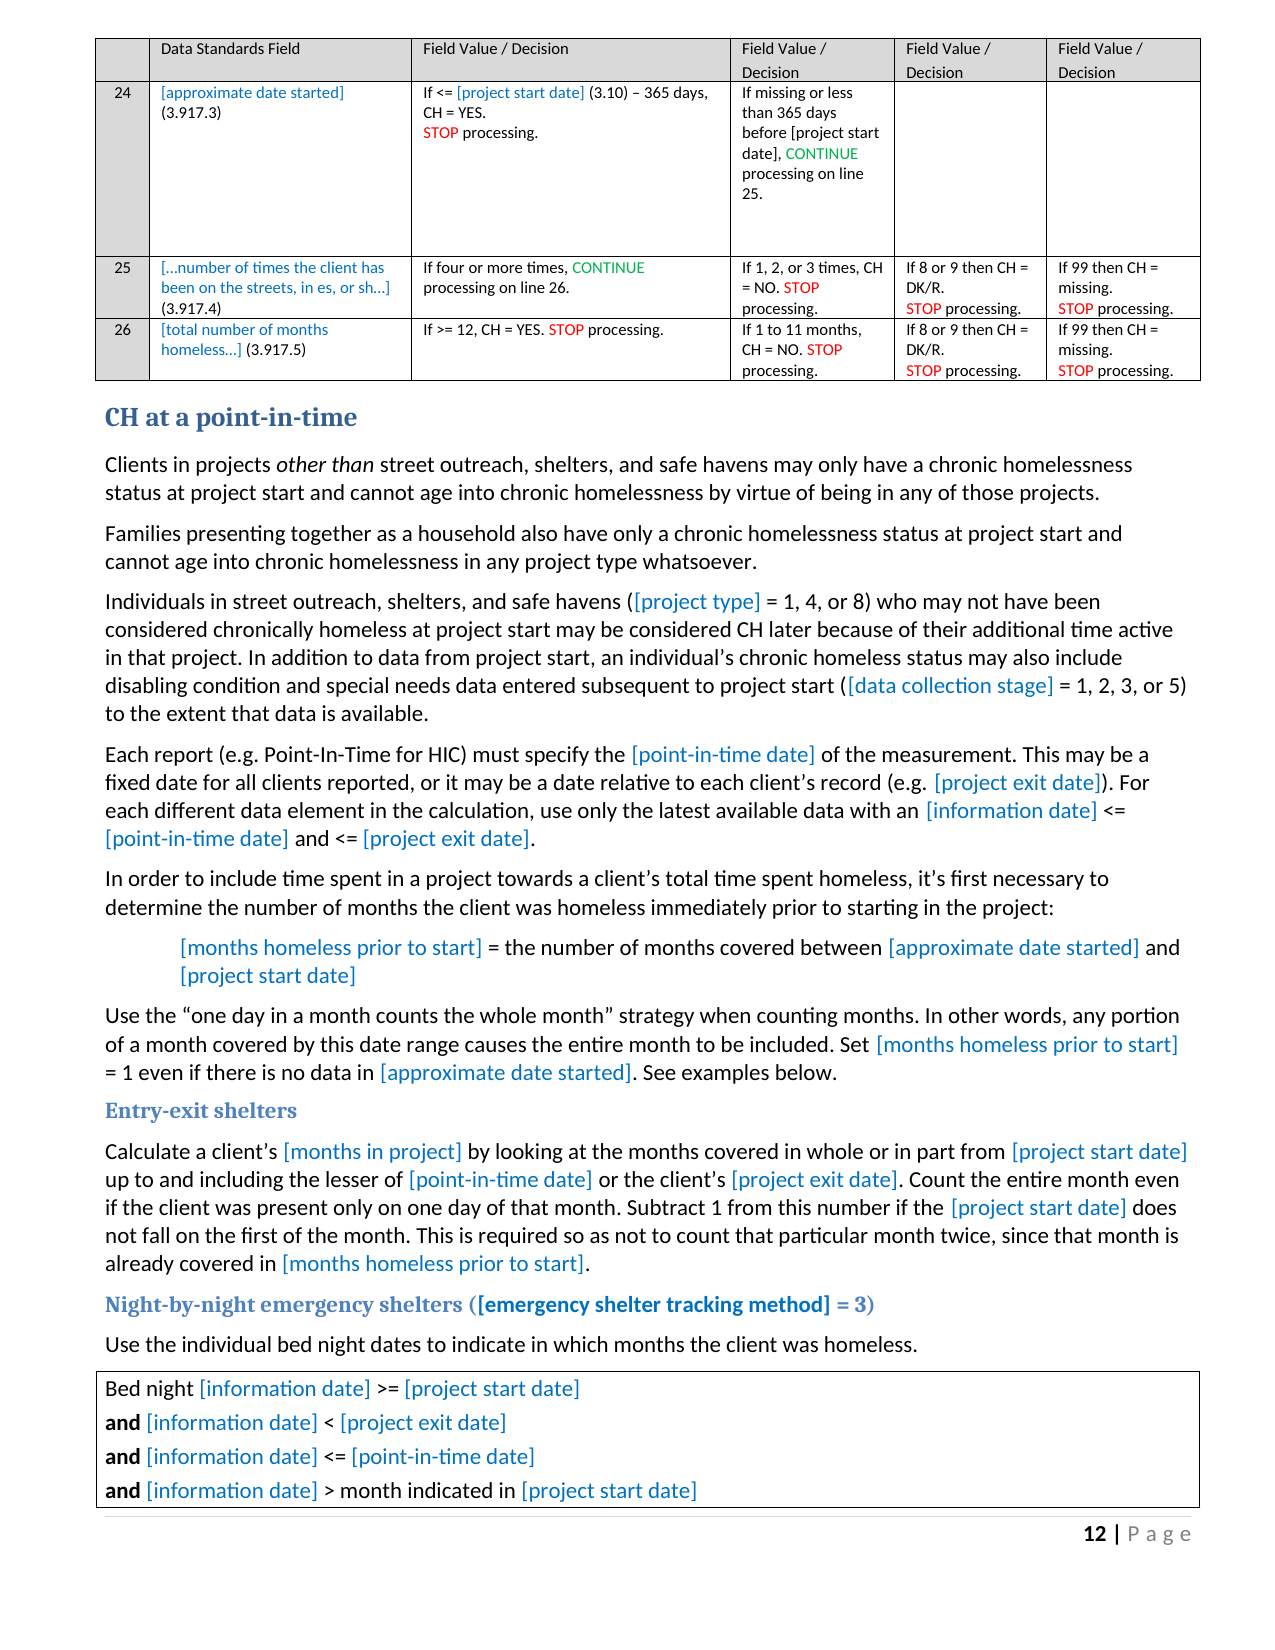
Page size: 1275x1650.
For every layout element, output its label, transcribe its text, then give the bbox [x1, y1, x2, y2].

table_header Data Standards Field [150, 39, 411, 81]
table_cell If 8 or 9 then CH = DK/R. STOP processing. [895, 319, 1046, 380]
table_header [96, 39, 149, 81]
text Clients in projects other than street outreach, shelters, and safe havens may only have a chronic homelessness status at project start and cannot age into chronic homelessness by virtue of being in any of those projects. [105, 450, 1191, 506]
table_cell 25 [96, 257, 149, 318]
table_cell If 99 then CH = missing. STOP processing. [1047, 319, 1200, 380]
text and [information date] <= [point-in-time date] [97, 1439, 1199, 1470]
table_cell If 1, 2, or 3 times, CH = NO. STOP processing. [731, 257, 894, 318]
text Individuals in street outreach, shelters, and safe havens ([project type] = 1, 4, or 8) who may not have been considered chronically homeless at project start may be considered CH later because of their additional time active in that project. In addition to data from project start, an individual’s chronic homeless status may also include disabling condition and special needs data entered subsequent to project start ([data collection stage] = 1, 2, 3, or 5) to the extent that data is available. [105, 587, 1191, 727]
text Families presenting together as a household also have only a chronic homelessness status at project start and cannot age into chronic homelessness in any project type whatsoever. [105, 519, 1191, 575]
subtitle Night-by-night emergency shelters ([emergency shelter tracking method] = 3) [105, 1290, 1191, 1318]
text Calculate a client’s [months in project] by looking at the months covered in whole or in part from [project start date] up to and including the lesser of [point-in-time date] or the client’s [project exit date]. Count the entire month even if the client was present only on one day of that month. Subtract 1 from this number if the [project start date] does not fall on the first of the month. This is required so as not to count that particular month twice, since that month is already covered in [months homeless prior to start]. [105, 1137, 1191, 1277]
table_header Field Value / Decision [731, 39, 894, 81]
text Use the “one day in a month counts the whole month” strategy when counting months. In other words, any portion of a month covered by this date range causes the entire month to be included. Set [months homeless prior to start] = 1 even if there is no data in [approximate date started]. See examples below. [105, 1002, 1191, 1086]
subtitle CH at a point-in-time [105, 402, 1191, 433]
table_cell 26 [96, 319, 149, 380]
table_cell If <= [project start date] (3.10) – 365 days, CH = YES. STOP processing. [412, 82, 730, 256]
table_cell […number of times the client has been on the streets, in es, or sh…] (3.917.4) [150, 257, 411, 318]
table_cell If missing or less than 365 days before [project start date], CONTINUE processing on line 25. [731, 82, 894, 256]
subtitle Entry-exit shelters [105, 1098, 1191, 1124]
text [months homeless prior to start] = the number of months covered between [approximate date started] and [project start date] [180, 933, 1191, 989]
text and [information date] > month indicated in [project start date] [97, 1473, 1199, 1507]
table_cell [approximate date started] (3.917.3) [150, 82, 411, 256]
table_cell 24 [96, 82, 149, 256]
text Bed night [information date] >= [project start date] [97, 1372, 1199, 1402]
table_cell If 99 then CH = missing. STOP processing. [1047, 257, 1200, 318]
table_cell If 8 or 9 then CH = DK/R. STOP processing. [895, 257, 1046, 318]
table_cell If 1 to 11 months, CH = NO. STOP processing. [731, 319, 894, 380]
table_header Field Value / Decision [895, 39, 1046, 81]
table_cell If four or more times, CONTINUE processing on line 26. [412, 257, 730, 318]
table_header Field Value / Decision [1047, 39, 1200, 81]
text Use the individual bed night dates to indicate in which months the client was homeless. [105, 1330, 1191, 1358]
table_cell If >= 12, CH = YES. STOP processing. [412, 319, 730, 380]
text and [information date] < [project exit date] [97, 1405, 1199, 1436]
table_header Field Value / Decision [412, 39, 730, 81]
table_cell [1047, 82, 1200, 256]
text In order to include time spent in a project towards a client’s total time spent homeless, it’s first necessary to determine the number of months the client was homeless immediately prior to starting in the project: [105, 864, 1191, 921]
table_cell [895, 82, 1046, 256]
text Each report (e.g. Point-In-Time for HIC) must specify the [point-in-time date] of the measurement. This may be a fixed date for all clients reported, or it may be a date relative to each client’s record (e.g. [project exit date]). For each different data element in the calculation, use only the latest available data with an [information date] <= [point-in-time date] and <= [project exit date]. [105, 740, 1191, 852]
table_cell [total number of months homeless…] (3.917.5) [150, 319, 411, 380]
